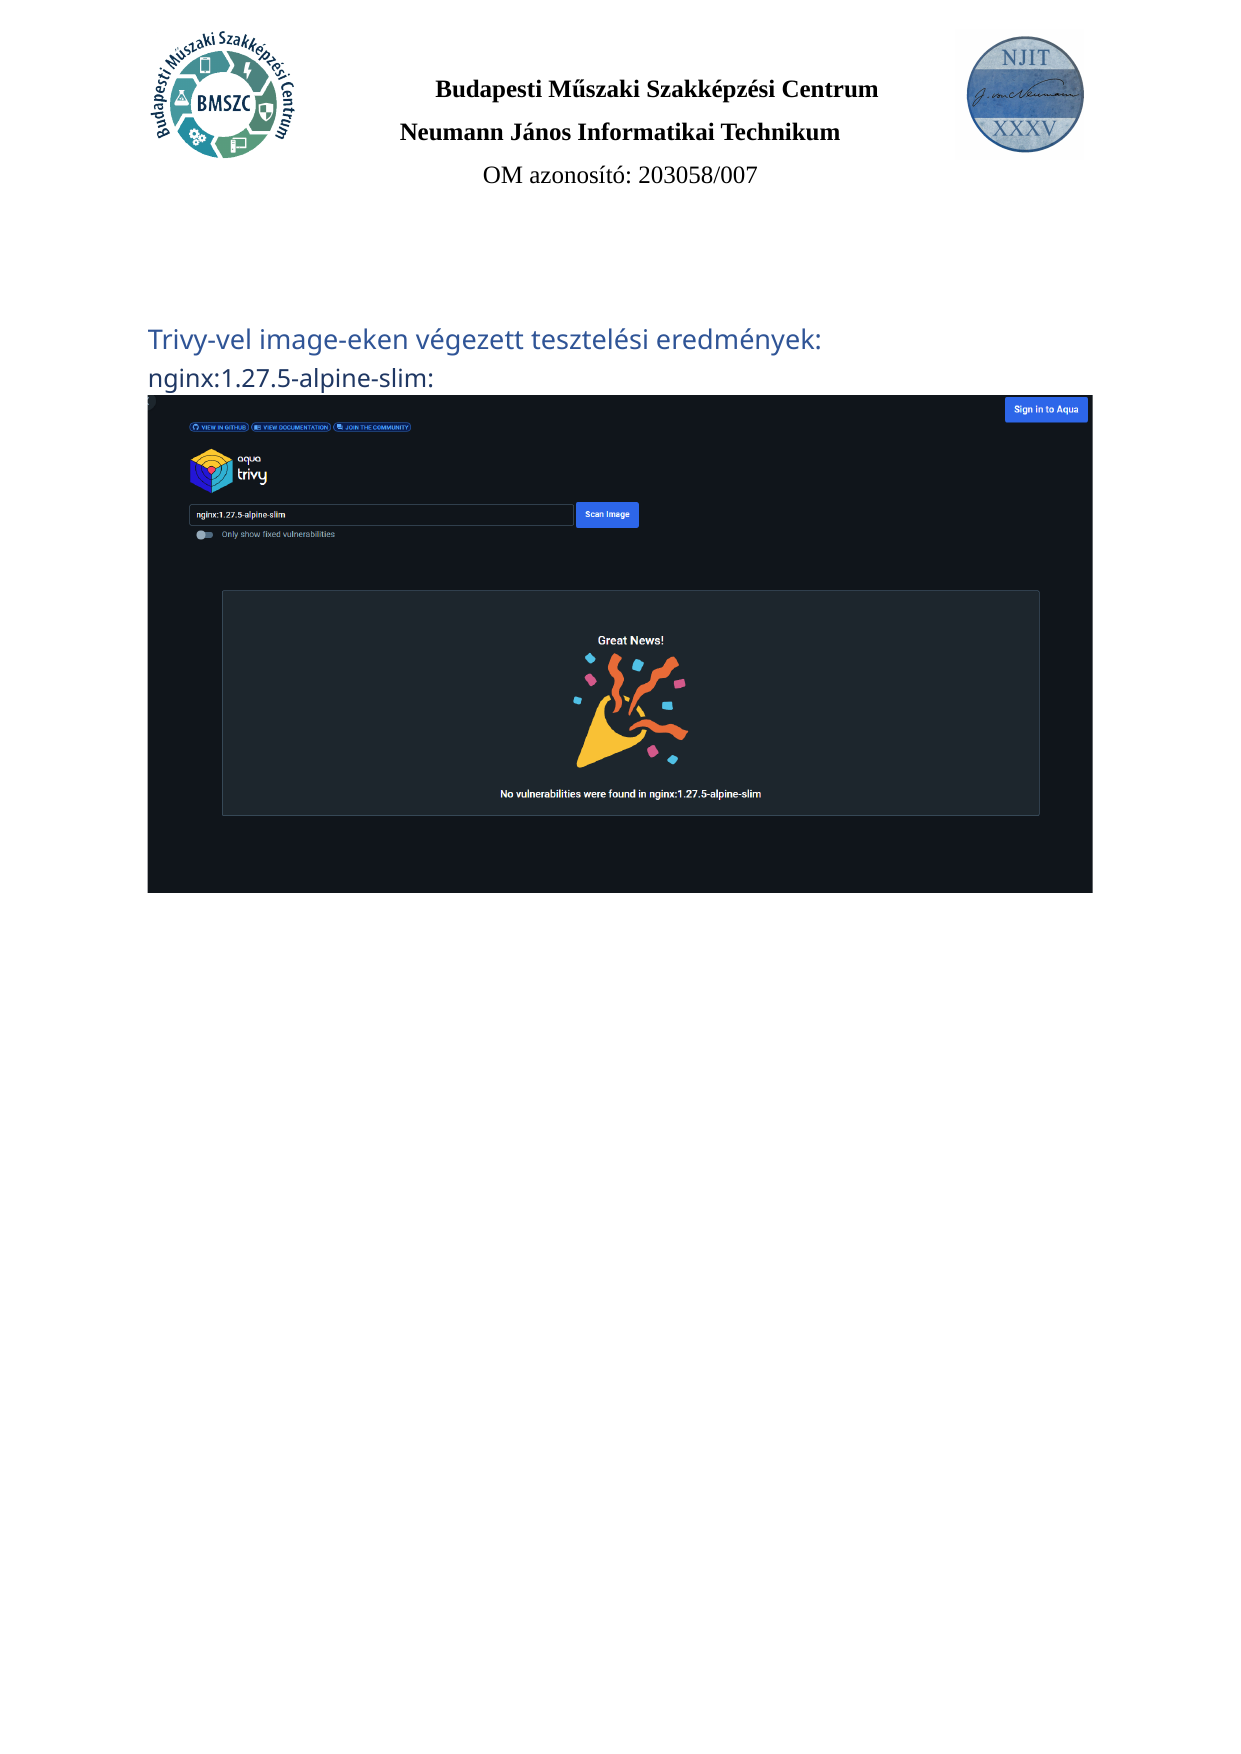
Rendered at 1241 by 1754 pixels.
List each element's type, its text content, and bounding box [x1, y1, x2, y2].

picture [150, 29, 296, 160]
picture [147, 395, 1093, 893]
subtitle Trivy-vel image-eken végezett tesztelési eredmények: [148, 320, 1093, 357]
subtitle nginx:1.27.5-alpine-slim: [148, 361, 1093, 395]
picture [954, 29, 1085, 160]
